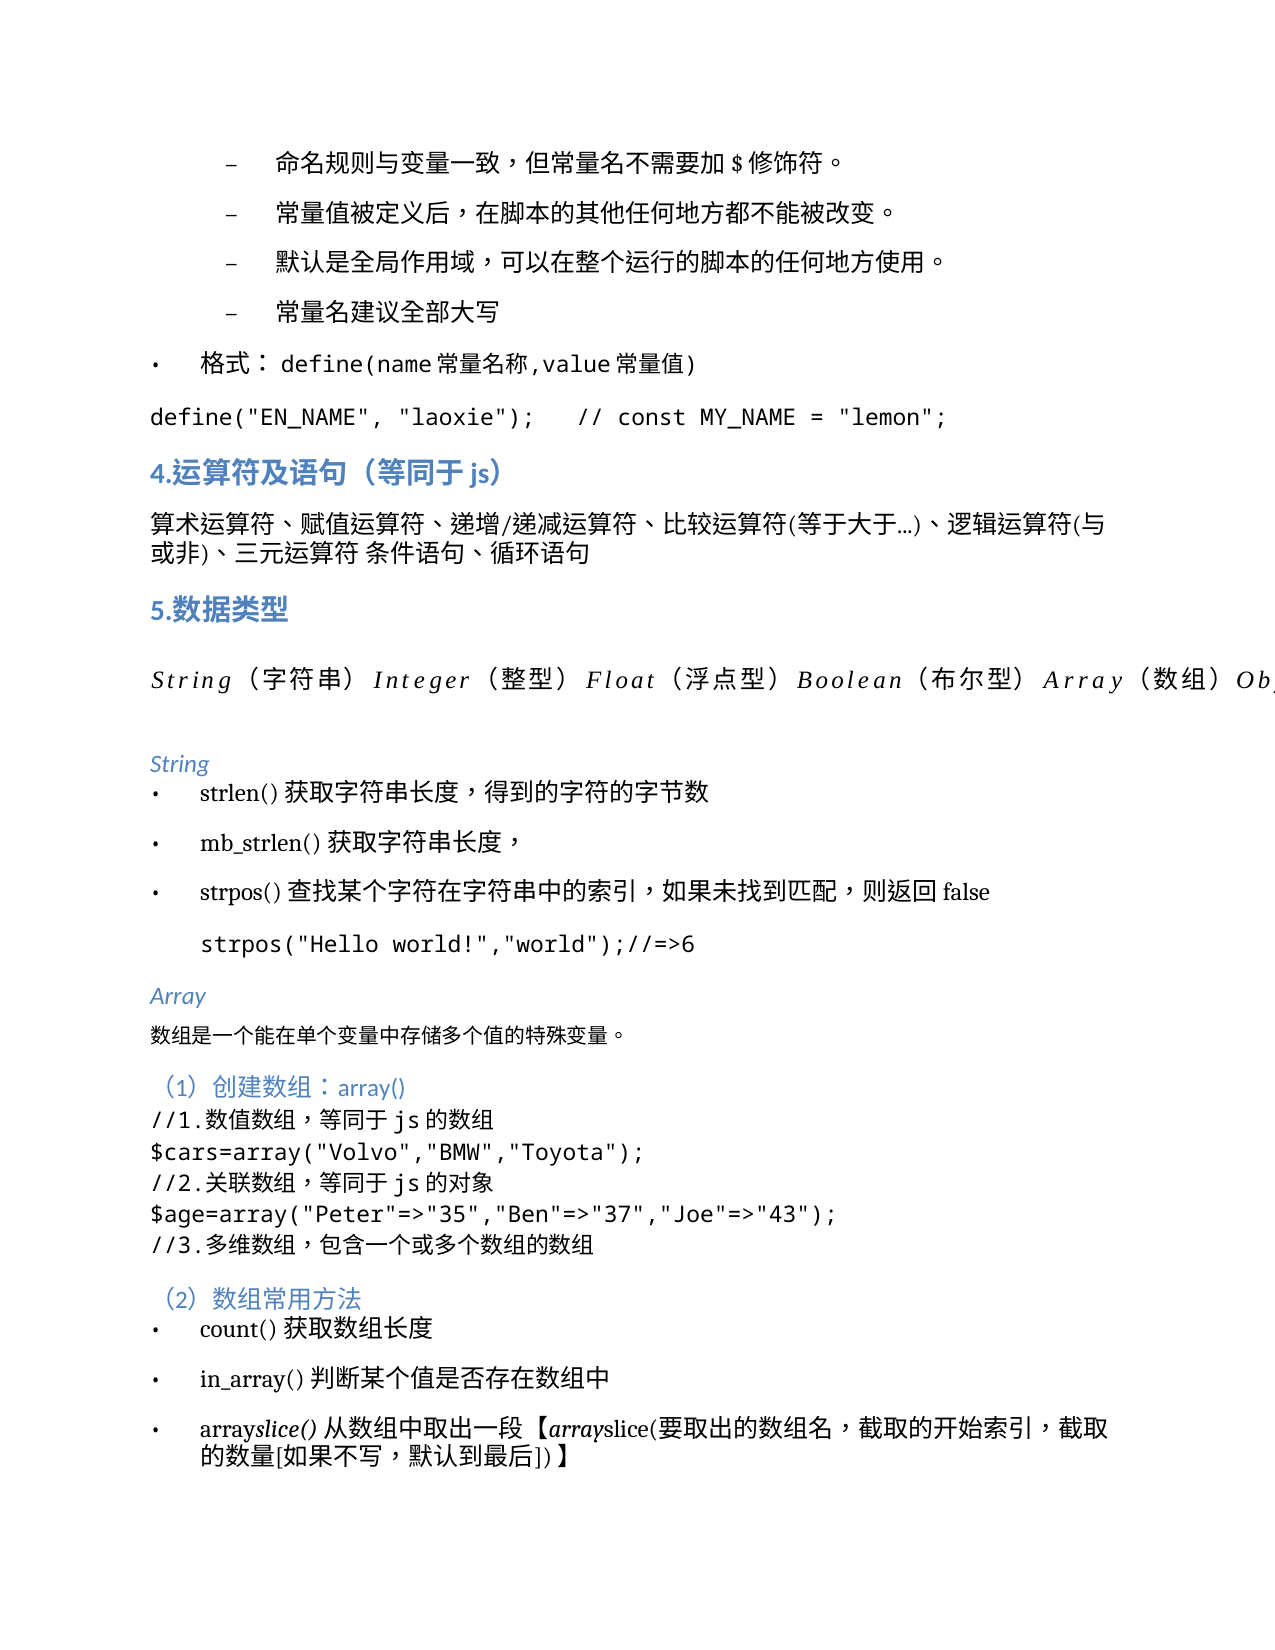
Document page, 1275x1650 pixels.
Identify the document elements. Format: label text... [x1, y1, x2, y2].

list strlen() 获取字符串长度，得到的字符的字节数 [150, 779, 1125, 808]
subtitle 4.运算符及语句（等同于js） [150, 452, 1125, 492]
list 命名规则与变量一致，但常量名不需要加 $ 修饰符。 [225, 150, 1125, 179]
list 默认是全局作用域，可以在整个运行的脚本的任何地方使用。 [225, 249, 1125, 278]
text 算术运算符、赋值运算符、递增/递减运算符、比较运算符(等于大于...)、逻辑运算符(与或非)、三元运算符 条件语句、循环语句 [150, 511, 1125, 568]
list mb_strlen() 获取字符串长度， [150, 829, 1125, 857]
subtitle （1）创建数组：array() [150, 1070, 1125, 1104]
subtitle String [150, 748, 1125, 779]
list arrayslice() 从数组中取出一段【arrayslice(要取出的数组名，截取的开始索引，截取的数量[如果不写，默认到最后]) 】 [150, 1414, 1125, 1472]
list strpos() 查找某个字符在字符串中的索引，如果未找到匹配，则返回 false [150, 878, 1125, 907]
text 数组是一个能在单个变量中存储多个值的特殊变量。 [150, 1021, 1125, 1049]
list 常量名建议全部大写 [225, 299, 1125, 327]
subtitle （2）数组常用方法 [150, 1281, 1125, 1315]
list 常量值被定义后，在脚本的其他任何地方都不能被改变。 [225, 199, 1125, 228]
subtitle 5.数据类型 [150, 589, 1125, 629]
text //1.数值数组，等同于js的数组 $cars=array("Volvo","BMW","Toyota"); //2.关联数组，等同于js的对象 $age=array("Peter"=>"35","Ben"=>"37","Joe"=>"43"); //3.多维数组，包含一个或多个数组的数组 [150, 1104, 1125, 1260]
text define("EN_NAME", "laoxie"); // const MY_NAME = "lemon"; [150, 400, 1125, 432]
list count() 获取数组长度 [150, 1315, 1125, 1344]
list 格式： define(name常量名称,value常量值) [150, 348, 1125, 379]
list strpos("Hello world!","world");//=>6 [150, 928, 1125, 959]
subtitle Array [150, 980, 1125, 1010]
list in_array() 判断某个值是否存在数组中 [150, 1365, 1125, 1394]
